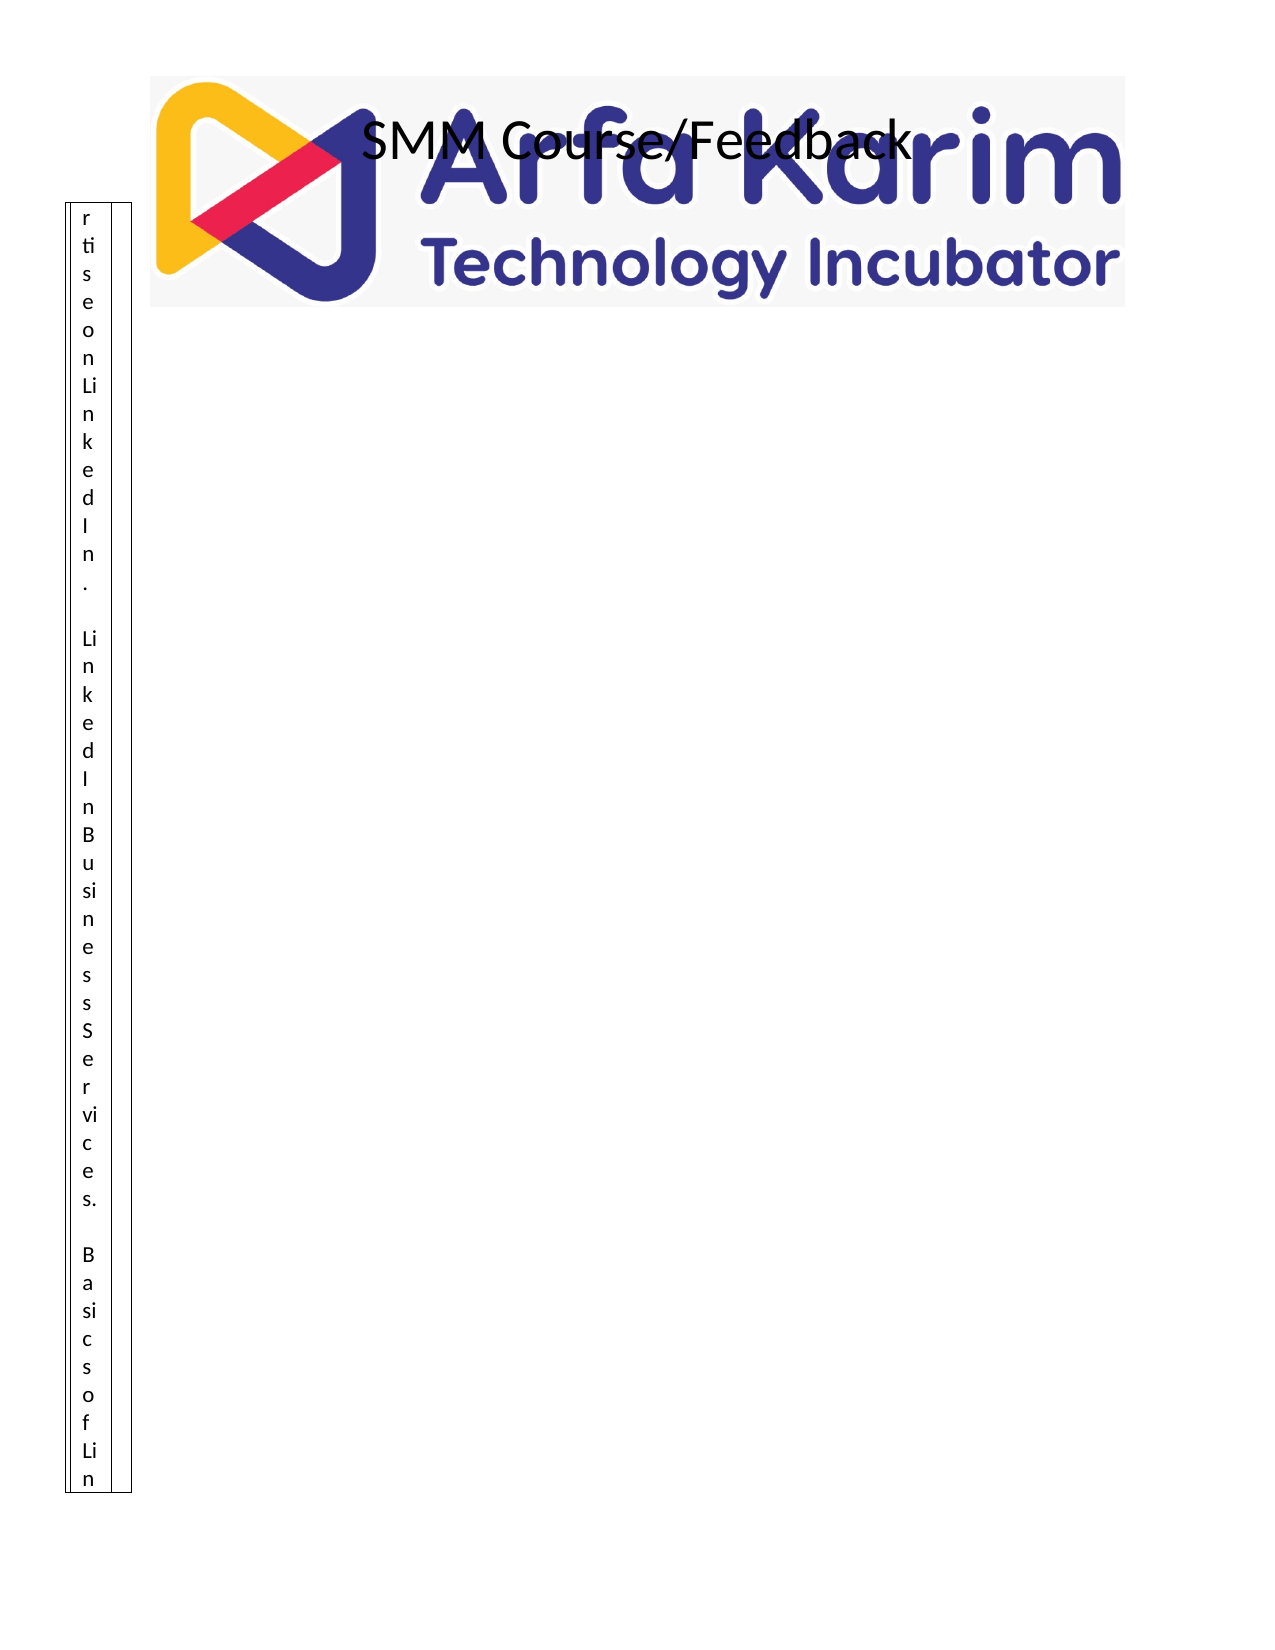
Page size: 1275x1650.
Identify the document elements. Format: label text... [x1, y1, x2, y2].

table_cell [112, 203, 131, 1492]
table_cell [71, 203, 111, 1492]
picture [150, 76, 1125, 307]
